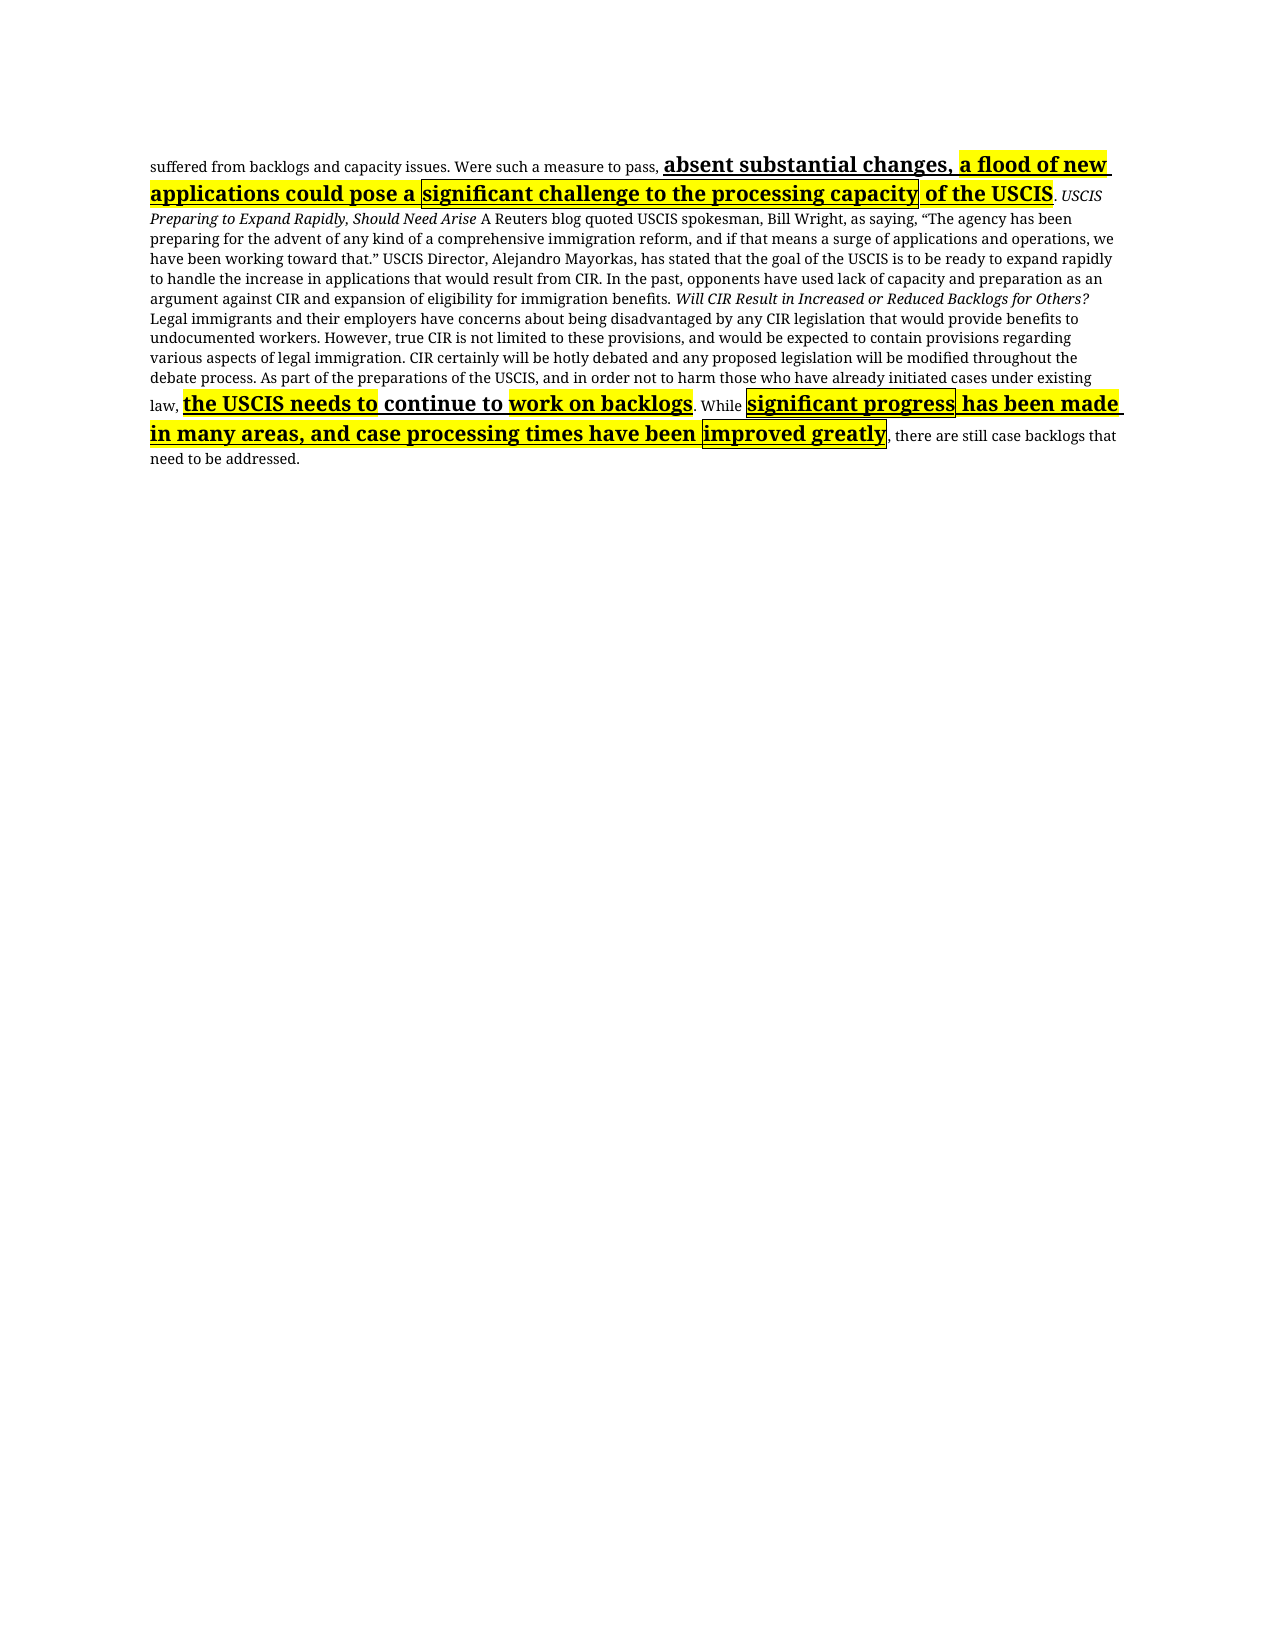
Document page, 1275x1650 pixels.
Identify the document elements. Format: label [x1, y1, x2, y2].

text [150, 150, 1125, 469]
